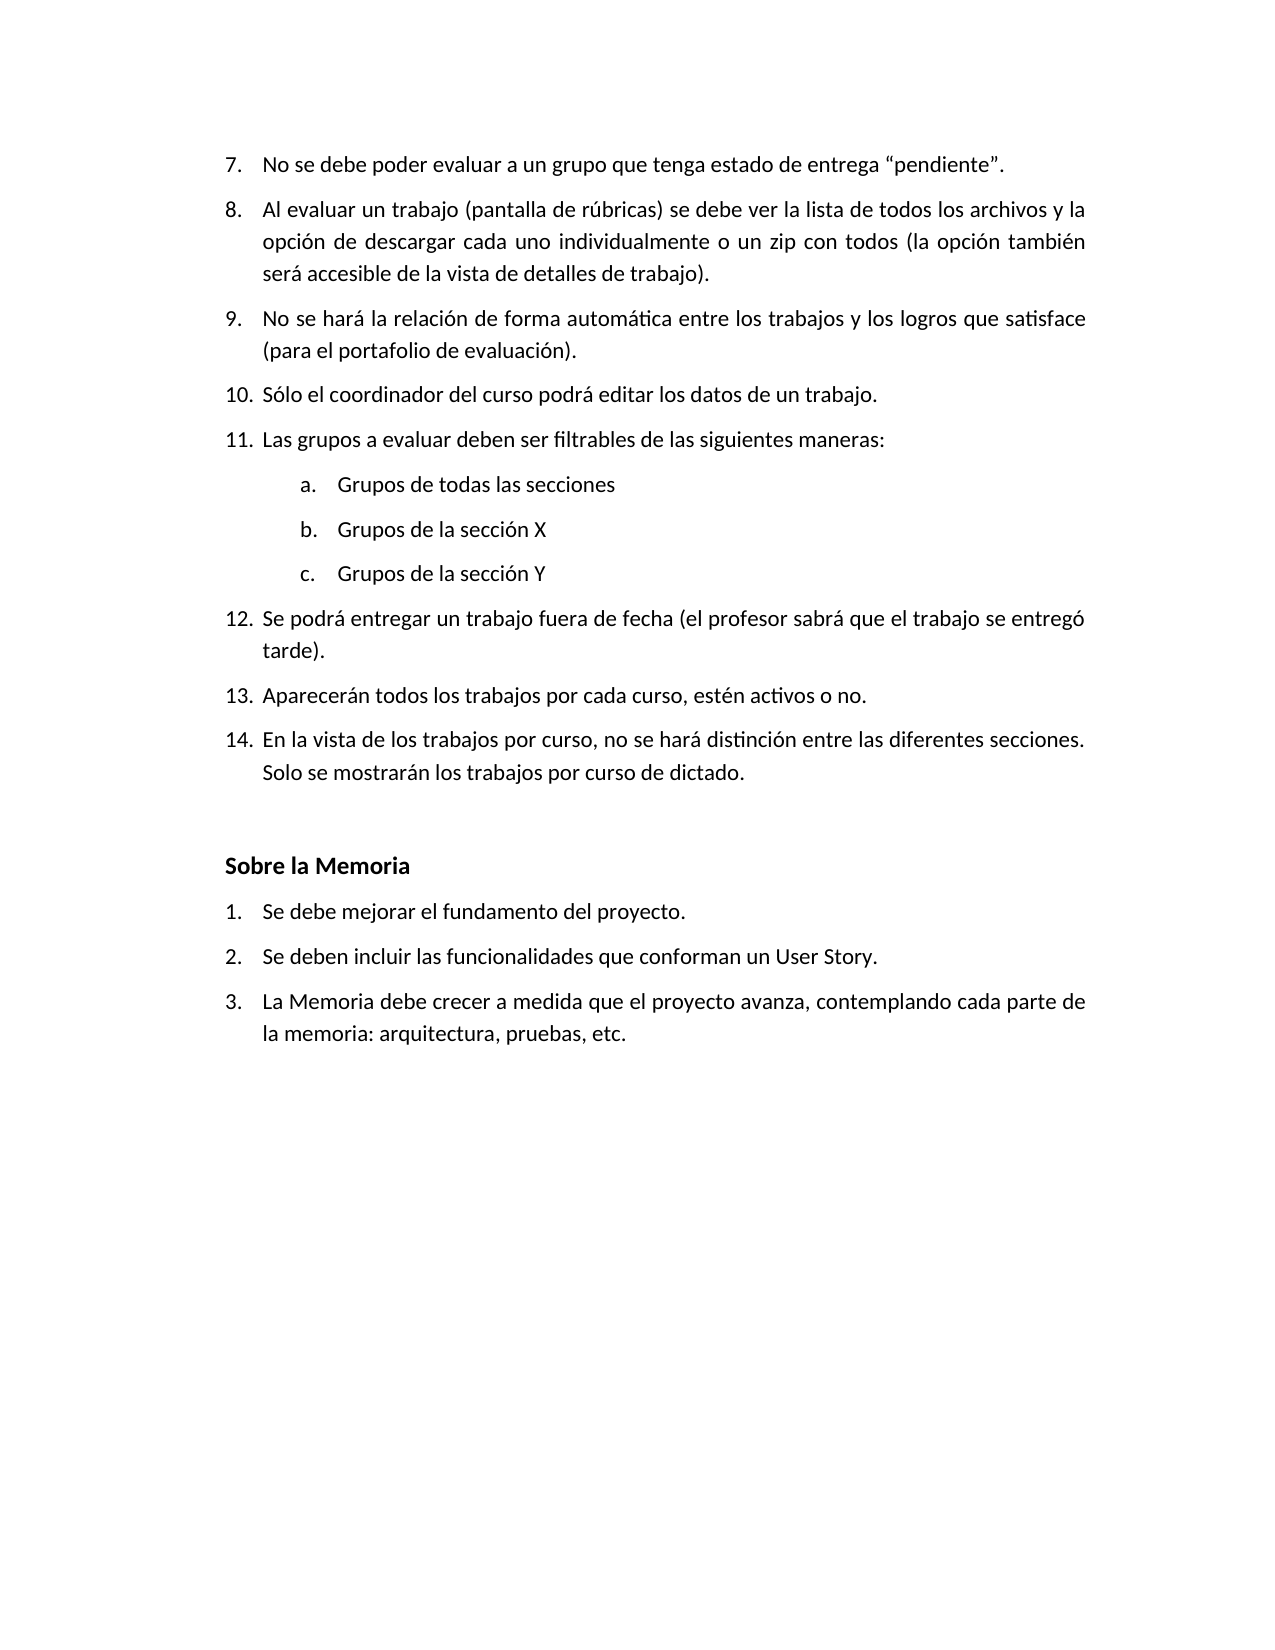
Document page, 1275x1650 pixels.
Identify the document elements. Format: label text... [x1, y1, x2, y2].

list Se deben incluir las funcionalidades que conforman un User Story. [225, 942, 1087, 970]
list Grupos de la sección Y [300, 559, 1087, 587]
list Se podrá entregar un trabajo fuera de fecha (el profesor sabrá que el trabajo se entregó tarde). [225, 604, 1087, 664]
list No se debe poder evaluar a un grupo que tenga estado de entrega “pendiente”. [225, 150, 1087, 178]
list Se debe mejorar el fundamento del proyecto. [225, 897, 1087, 926]
list Aparecerán todos los trabajos por cada curso, estén activos o no. [225, 681, 1087, 709]
text Sobre la Memoria [187, 850, 1087, 881]
list En la vista de los trabajos por curso, no se hará distinción entre las diferentes secciones. Solo se mostrarán los trabajos por curso de dictado. [225, 726, 1087, 786]
list Sólo el coordinador del curso podrá editar los datos de un trabajo. [225, 381, 1087, 409]
list No se hará la relación de forma automática entre los trabajos y los logros que satisface (para el portafolio de evaluación). [225, 304, 1087, 364]
list La Memoria debe crecer a medida que el proyecto avanza, contemplando cada parte de la memoria: arquitectura, pruebas, etc. [225, 987, 1087, 1047]
list Grupos de la sección X [300, 515, 1087, 543]
list Grupos de todas las secciones [300, 470, 1087, 498]
list Las grupos a evaluar deben ser filtrables de las siguientes maneras: [225, 425, 1087, 453]
list Al evaluar un trabajo (pantalla de rúbricas) se debe ver la lista de todos los archivos y la opción de descargar cada uno individualmente o un zip con todos (la opción también será accesible de la vista de detalles de trabajo). [225, 195, 1087, 287]
